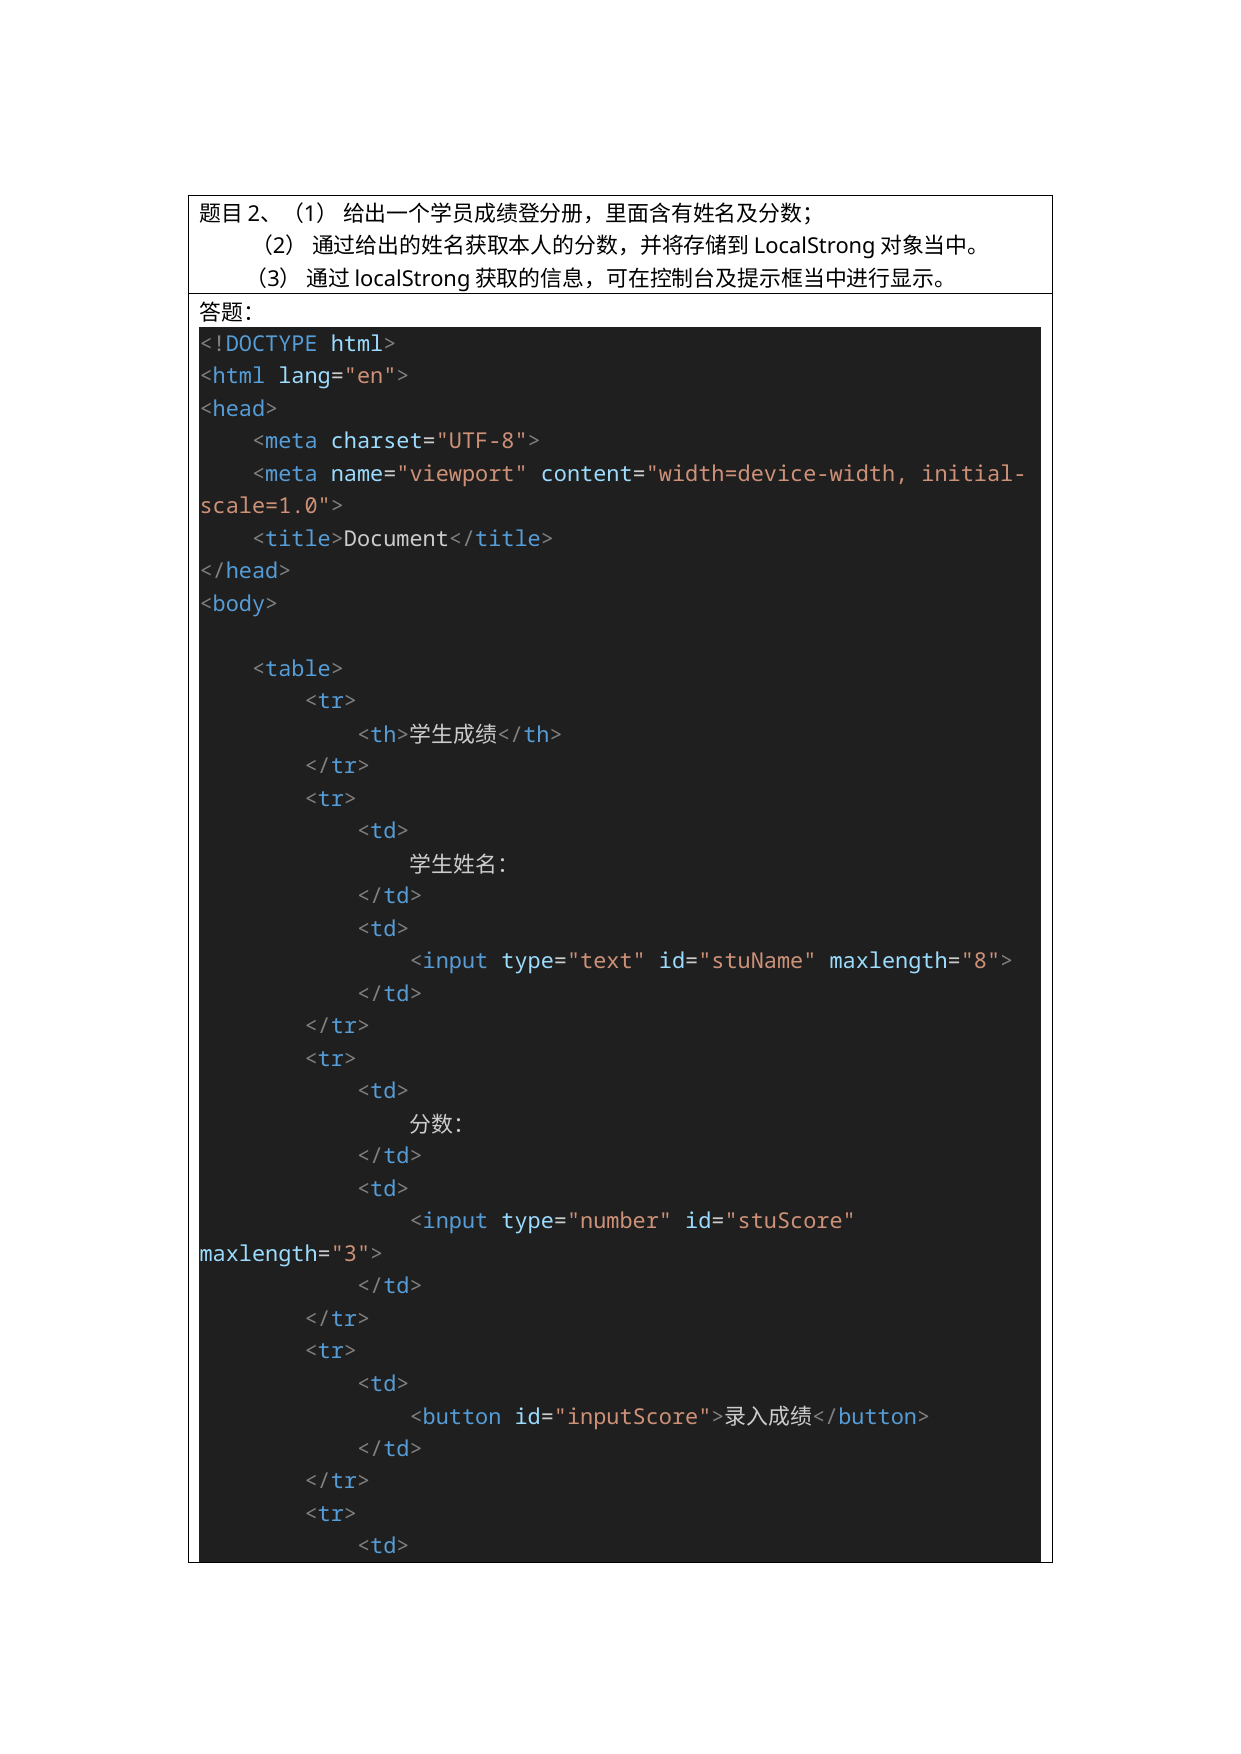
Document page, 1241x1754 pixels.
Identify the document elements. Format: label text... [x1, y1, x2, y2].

table_header 题目2、（1） 给出一个学员成绩登分册，里面含有姓名及分数； （2） 通过给出的姓名获取本人的分数，并将存储到LocalStrong对象当中。 （3） 通过localStrong获取的信息，可在控制台及提示框当中进行显示。 [189, 196, 1052, 293]
